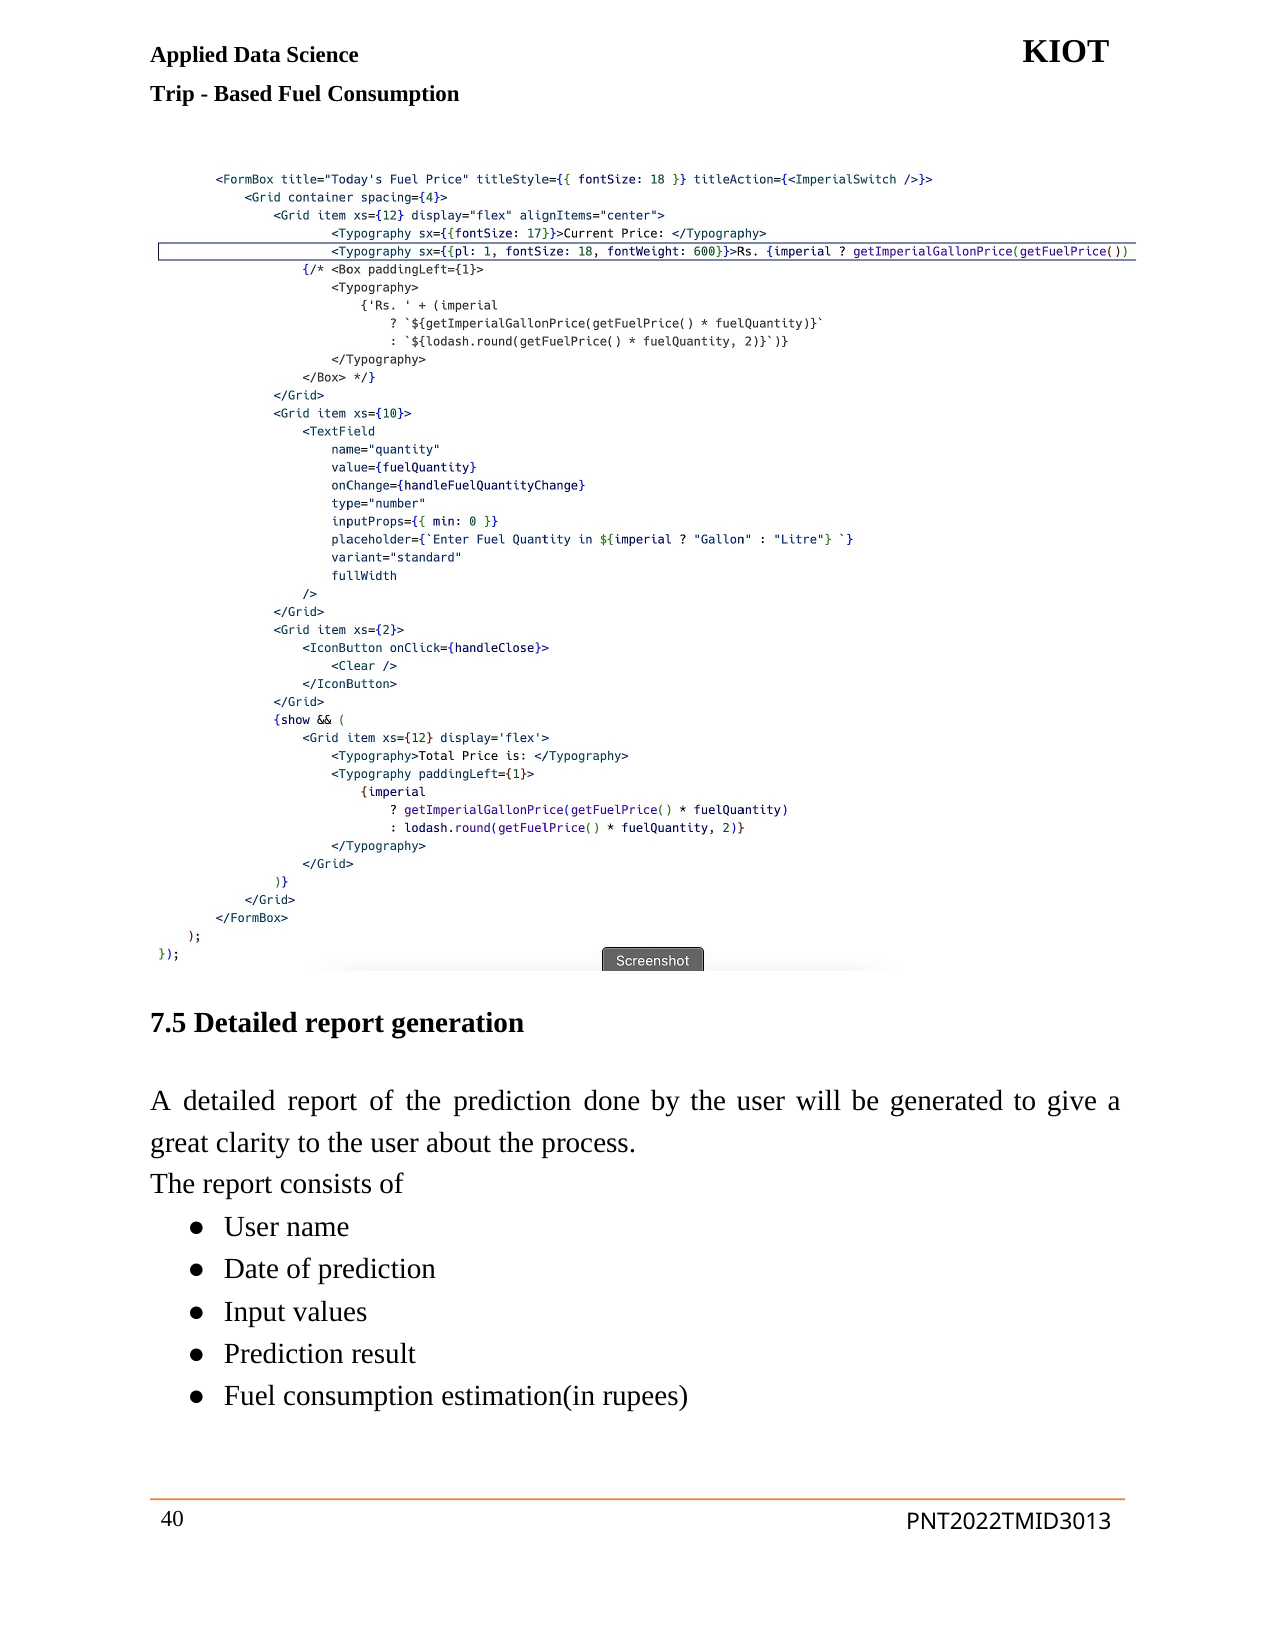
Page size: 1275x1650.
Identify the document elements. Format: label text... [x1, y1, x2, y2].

list Prediction result [187, 1336, 1223, 1369]
list Fuel consumption estimation(in rupees) [187, 1378, 1223, 1412]
list User name [187, 1209, 1223, 1243]
text A detailed report of the prediction done by the user will be generated to give a great clarity to the user about the process. [150, 1083, 1125, 1159]
list Input values [187, 1294, 1223, 1327]
subtitle Detailed report generation [150, 1005, 1223, 1038]
picture [150, 167, 1137, 971]
text The report consists of [150, 1167, 1223, 1201]
list Date of prediction [187, 1252, 1223, 1285]
